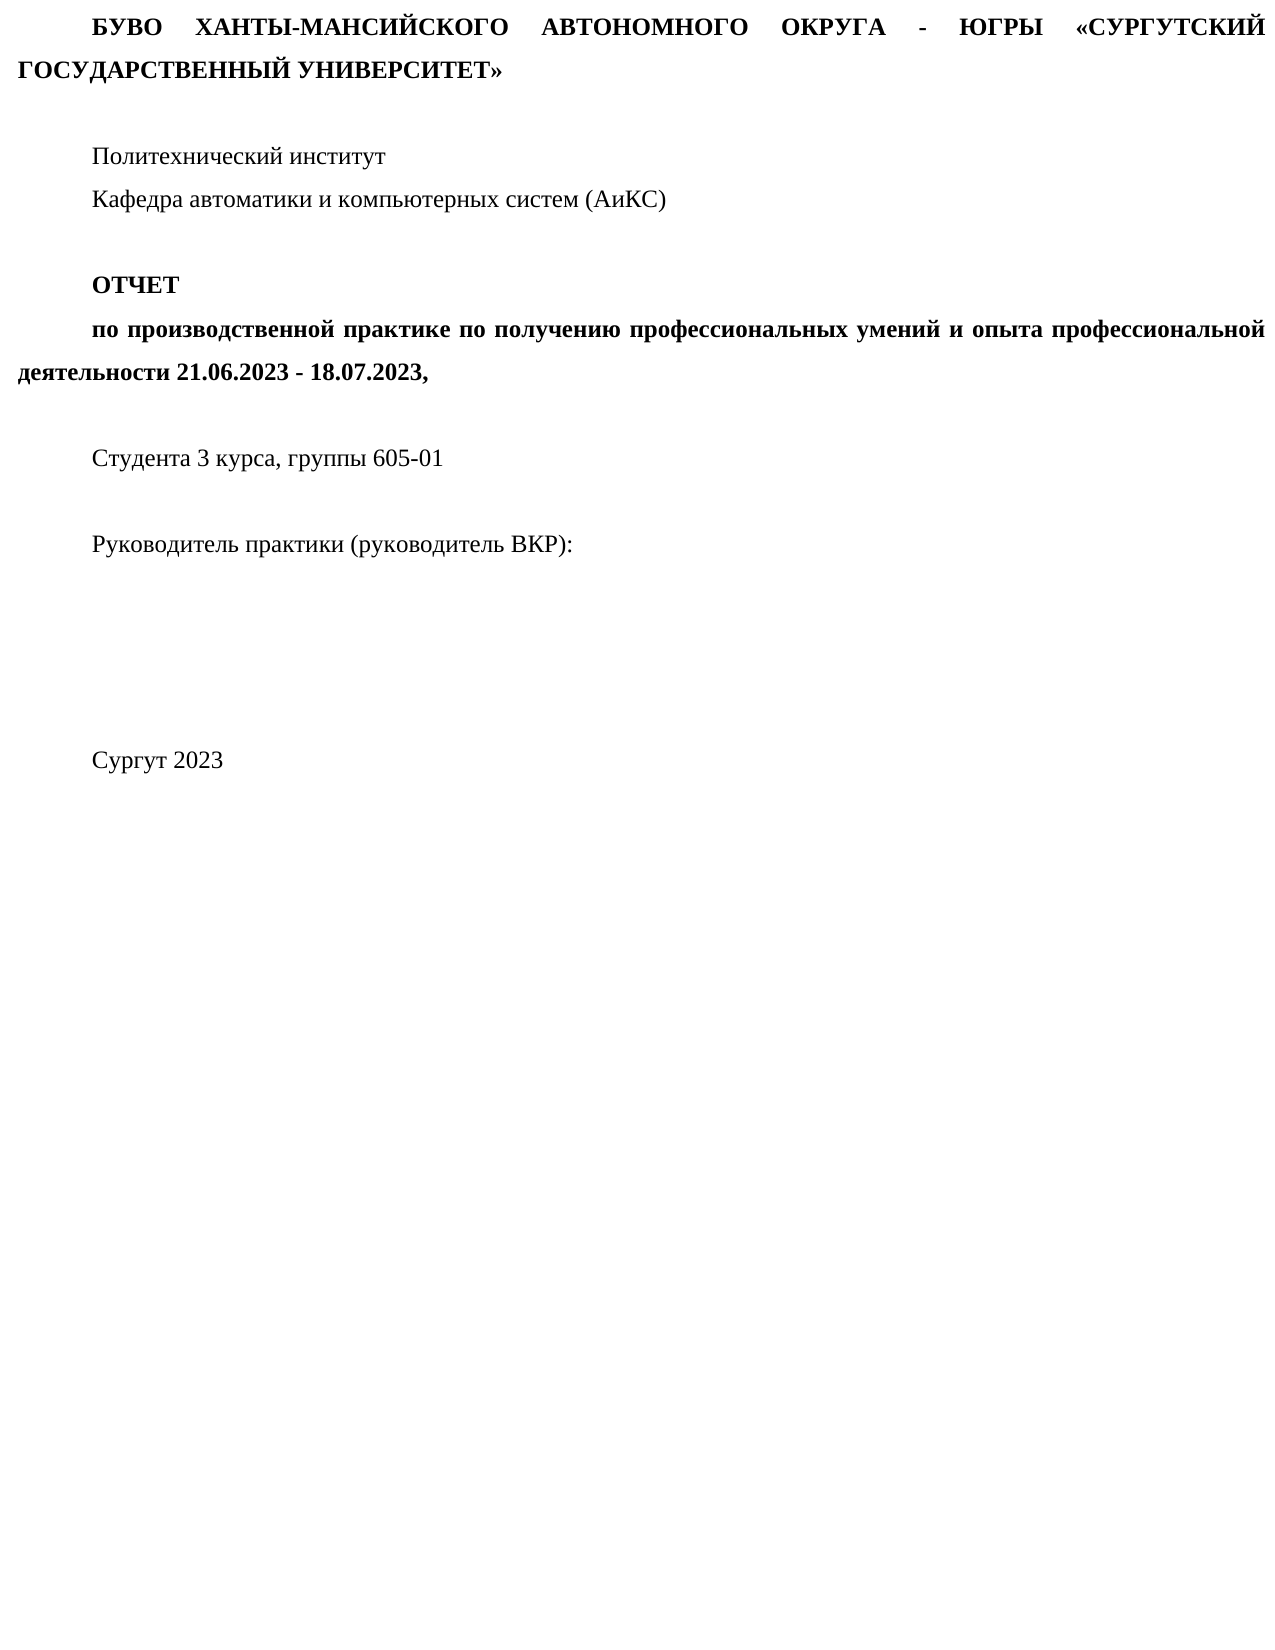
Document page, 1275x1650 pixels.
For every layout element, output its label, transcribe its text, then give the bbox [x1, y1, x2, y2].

text БУВО ХАНТЫ-МАНСИЙСКОГО АВТОНОМНОГО ОКРУГА - ЮГРЫ «СУРГУТСКИЙ ГОСУДАРСТВЕННЫЙ УНИВЕРСИТЕТ» [18, 12, 1266, 84]
text Политехнический институт [18, 141, 1266, 170]
text по производственной практике по получению профессиональных умений и опыта профессиональной деятельности 21.06.2023 - 18.07.2023, [18, 314, 1266, 386]
text Сургут 2023 [18, 745, 1266, 774]
text Студента 3 курса, группы 605-01 [18, 443, 1266, 472]
text ОТЧЕТ [18, 271, 1266, 299]
text Руководитель практики (руководитель ВКР): [18, 529, 1266, 558]
text Кафедра автоматики и компьютерных систем (АиКС) [18, 184, 1266, 213]
